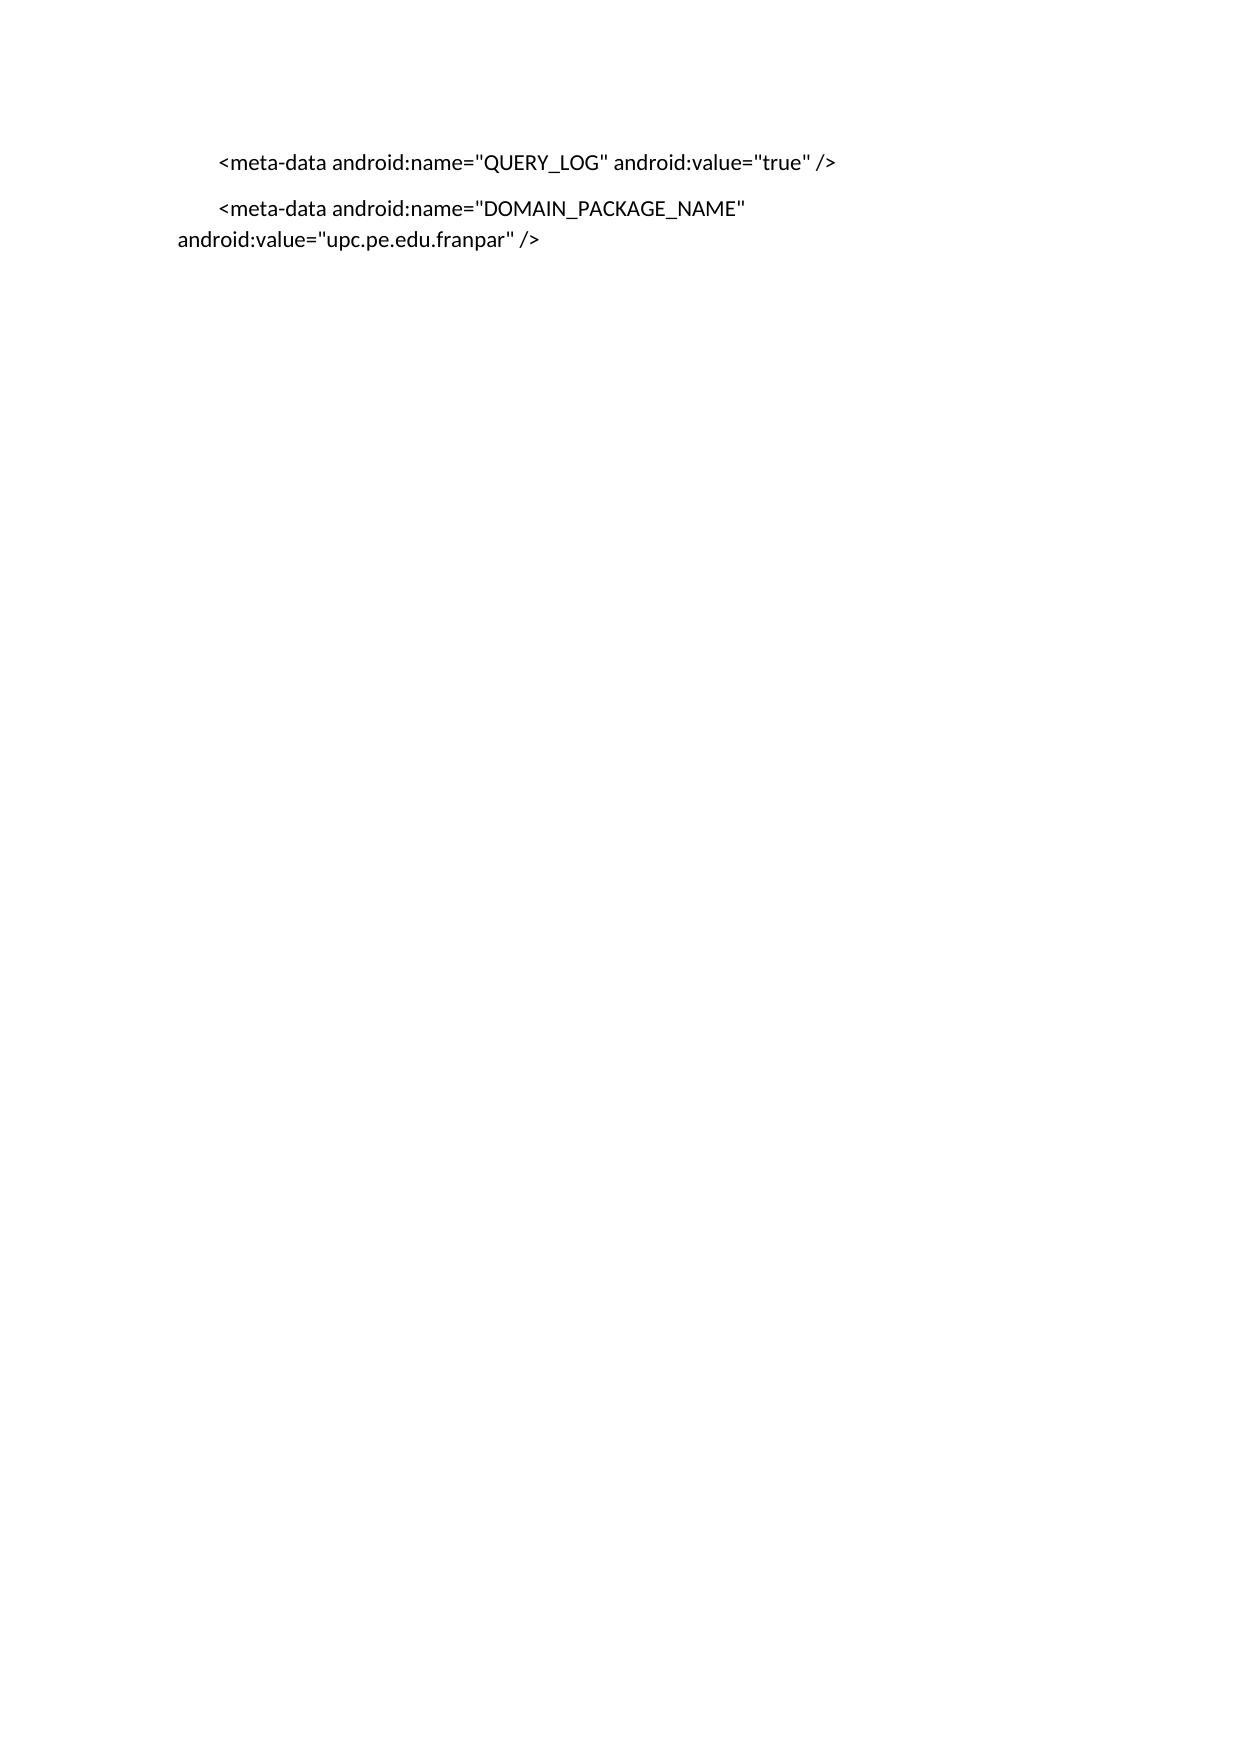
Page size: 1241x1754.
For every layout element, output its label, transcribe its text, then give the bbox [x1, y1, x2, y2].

text <meta-data android:name="DOMAIN_PACKAGE_NAME" android:value="upc.pe.edu.franpar" /> [177, 194, 1063, 253]
text <meta-data android:name="QUERY_LOG" android:value="true" /> [177, 148, 1063, 176]
